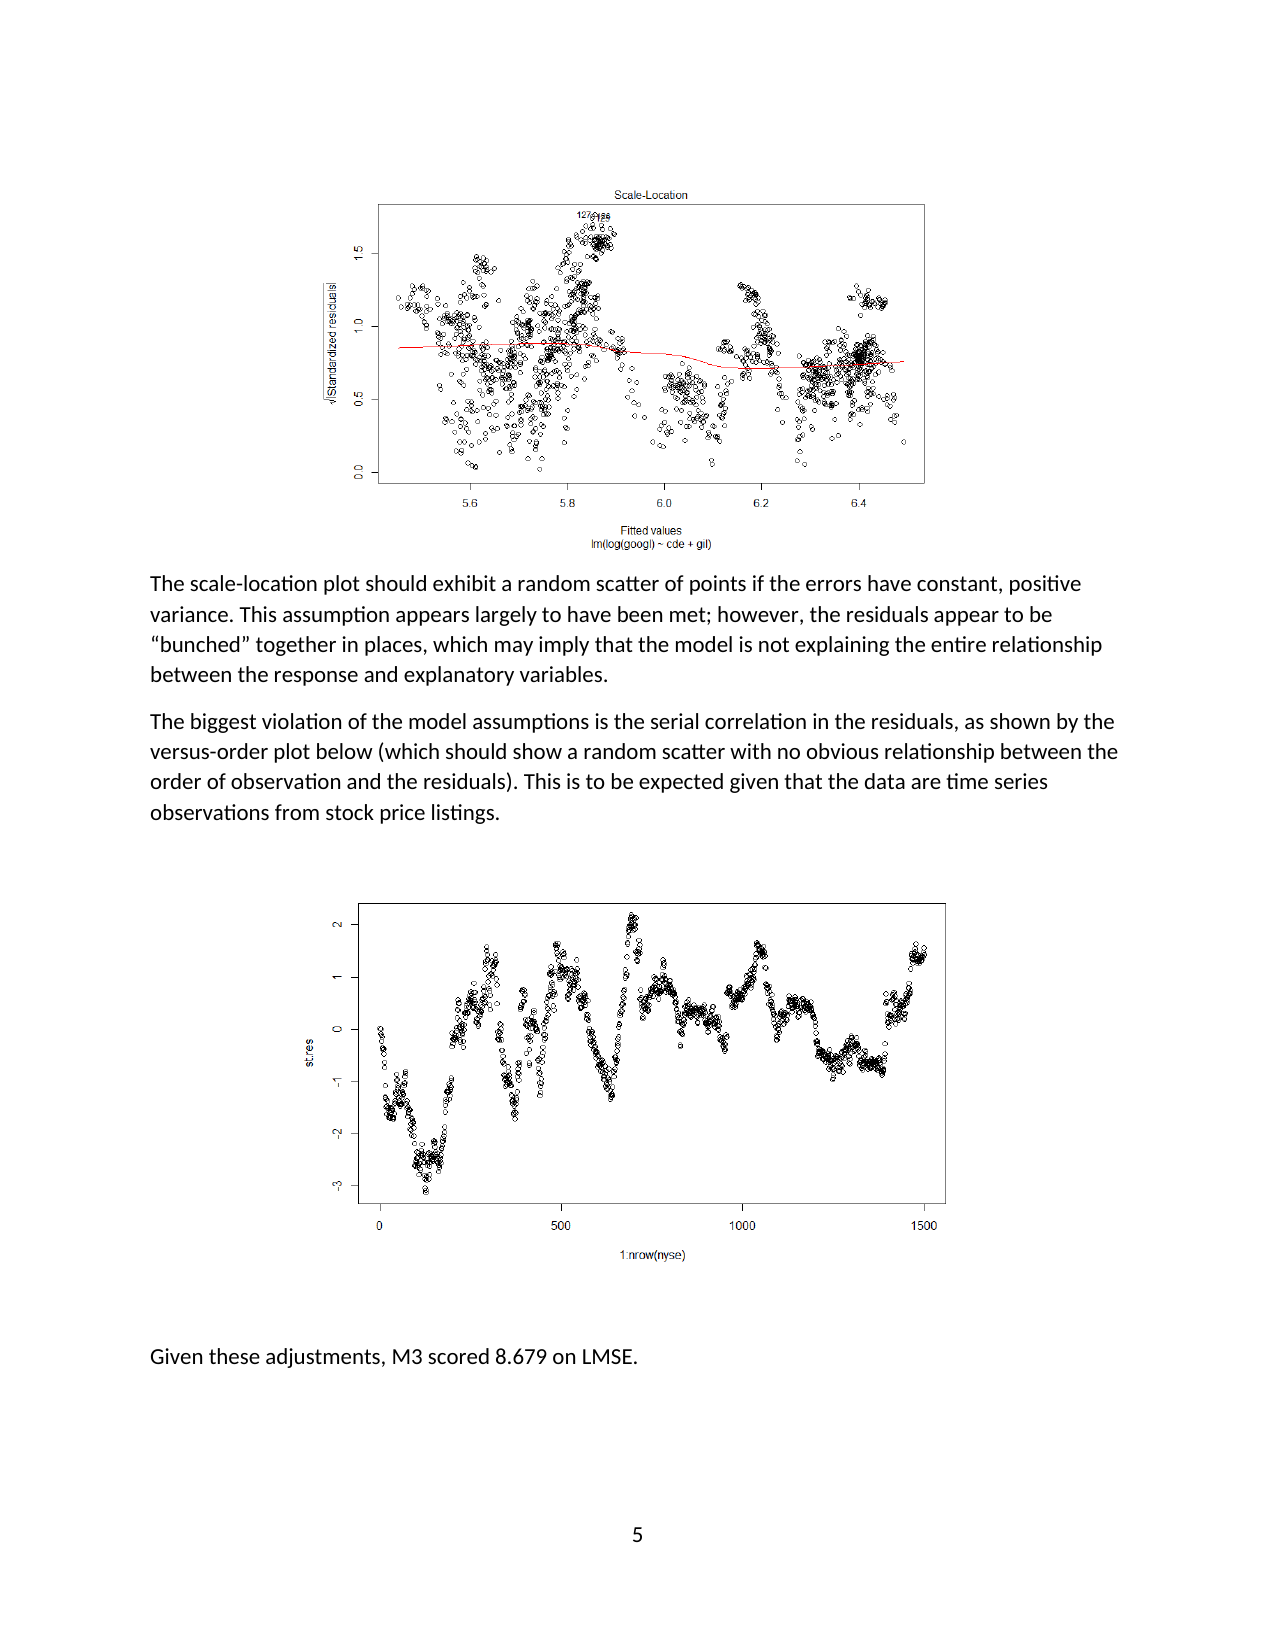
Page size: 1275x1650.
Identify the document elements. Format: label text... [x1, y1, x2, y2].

picture [323, 150, 952, 551]
picture [299, 844, 976, 1277]
text The biggest violation of the model assumptions is the serial correlation in the residuals, as shown by the versus-order plot below (which should show a random scatter with no obvious relationship between the order of observation and the residuals). This is to be expected given that the data are time series observations from stock price listings. [150, 707, 1125, 826]
text The scale-location plot should exhibit a random scatter of points if the errors have constant, positive variance. This assumption appears largely to have been met; however, the residuals appear to be “bunched” together in places, which may imply that the model is not explaining the entire relationship between the response and explanatory variables. [150, 569, 1125, 688]
text Given these adjustments, M3 scored 8.679 on LMSE. [150, 1342, 1125, 1370]
